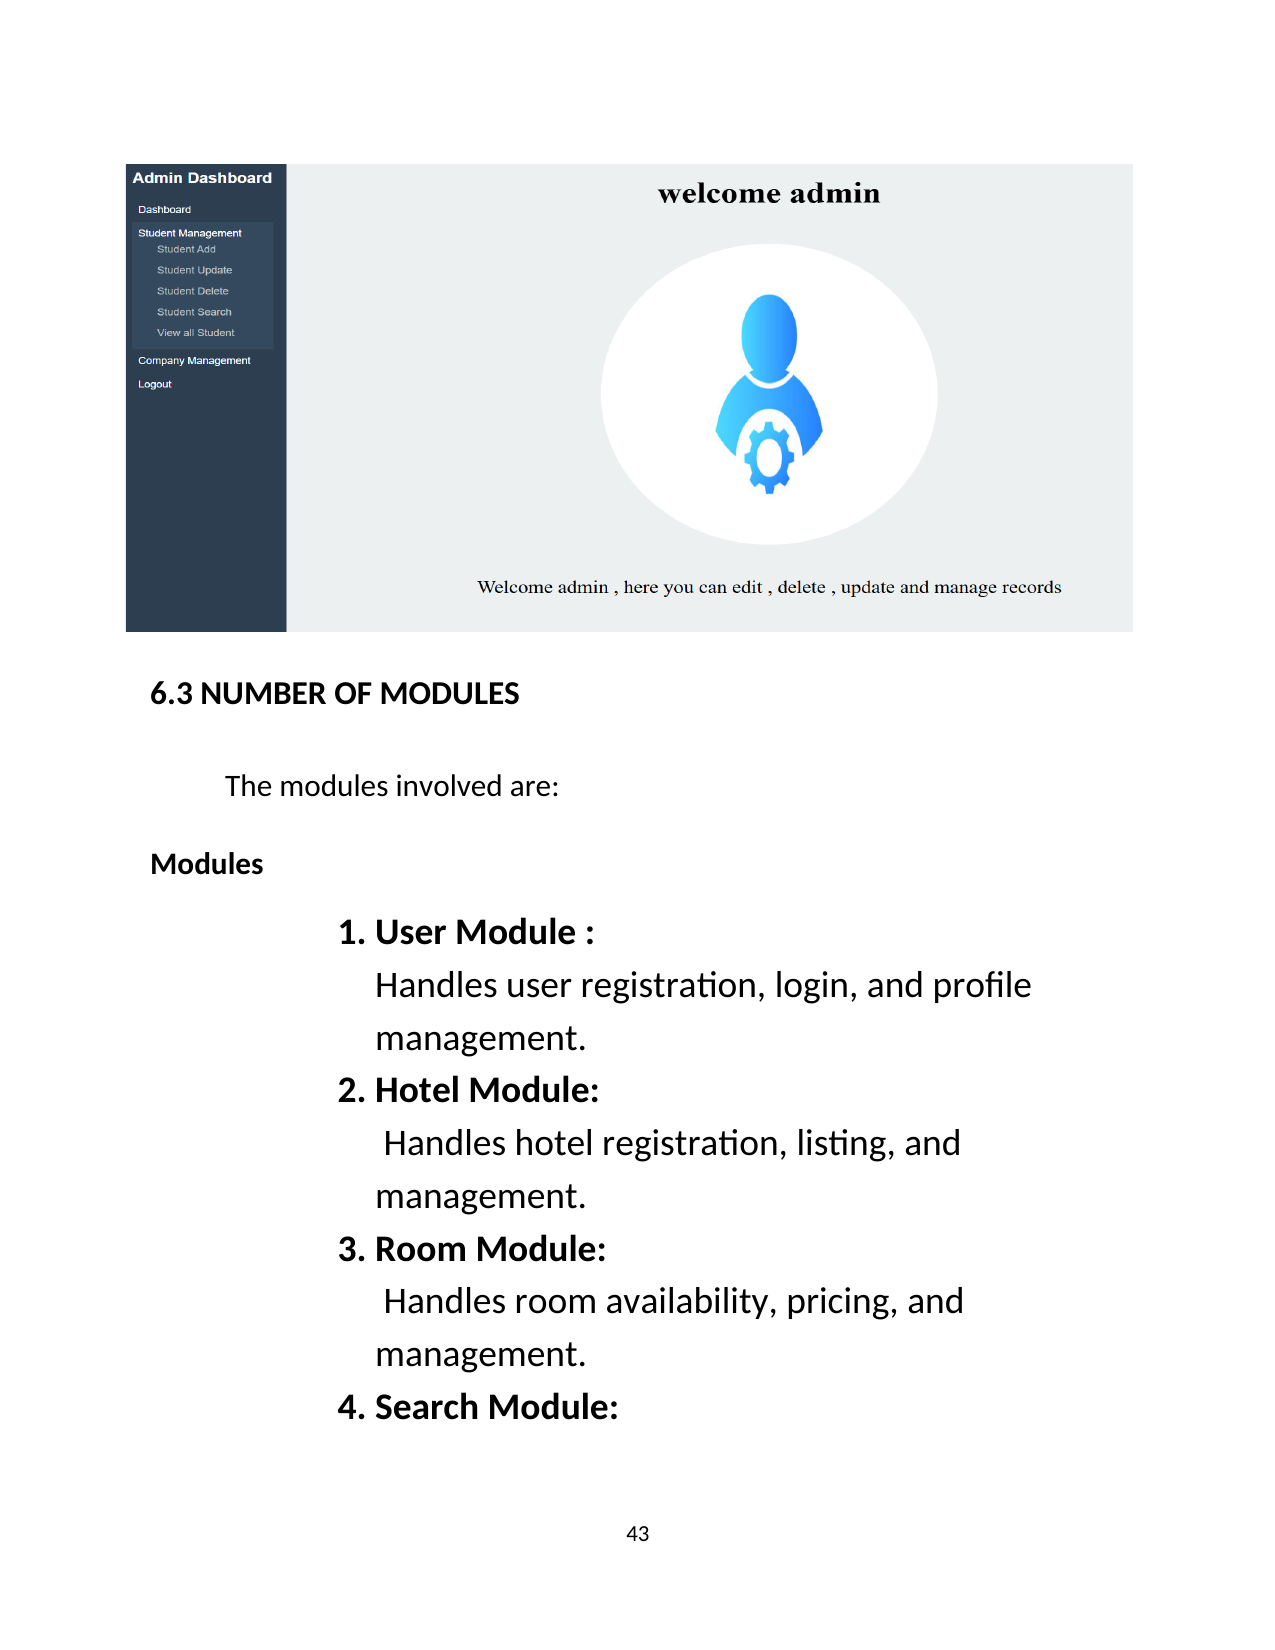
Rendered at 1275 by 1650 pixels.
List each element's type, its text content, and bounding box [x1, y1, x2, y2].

list Search Module: [337, 1383, 1125, 1428]
list Handles user registration, login, and profile management. [375, 961, 1125, 1059]
picture [125, 164, 1133, 632]
text Modules [150, 844, 1125, 882]
subtitle 6.3 NUMBER OF MODULES [150, 672, 1050, 713]
list Handles room availability, pricing, and management. [375, 1277, 1125, 1376]
list Room Module: [337, 1224, 1125, 1270]
list Hotel Module: [337, 1066, 1125, 1112]
list Handles hotel registration, listing, and management. [375, 1119, 1125, 1218]
list User Module : [337, 908, 1125, 954]
text The modules involved are: [225, 766, 1050, 804]
